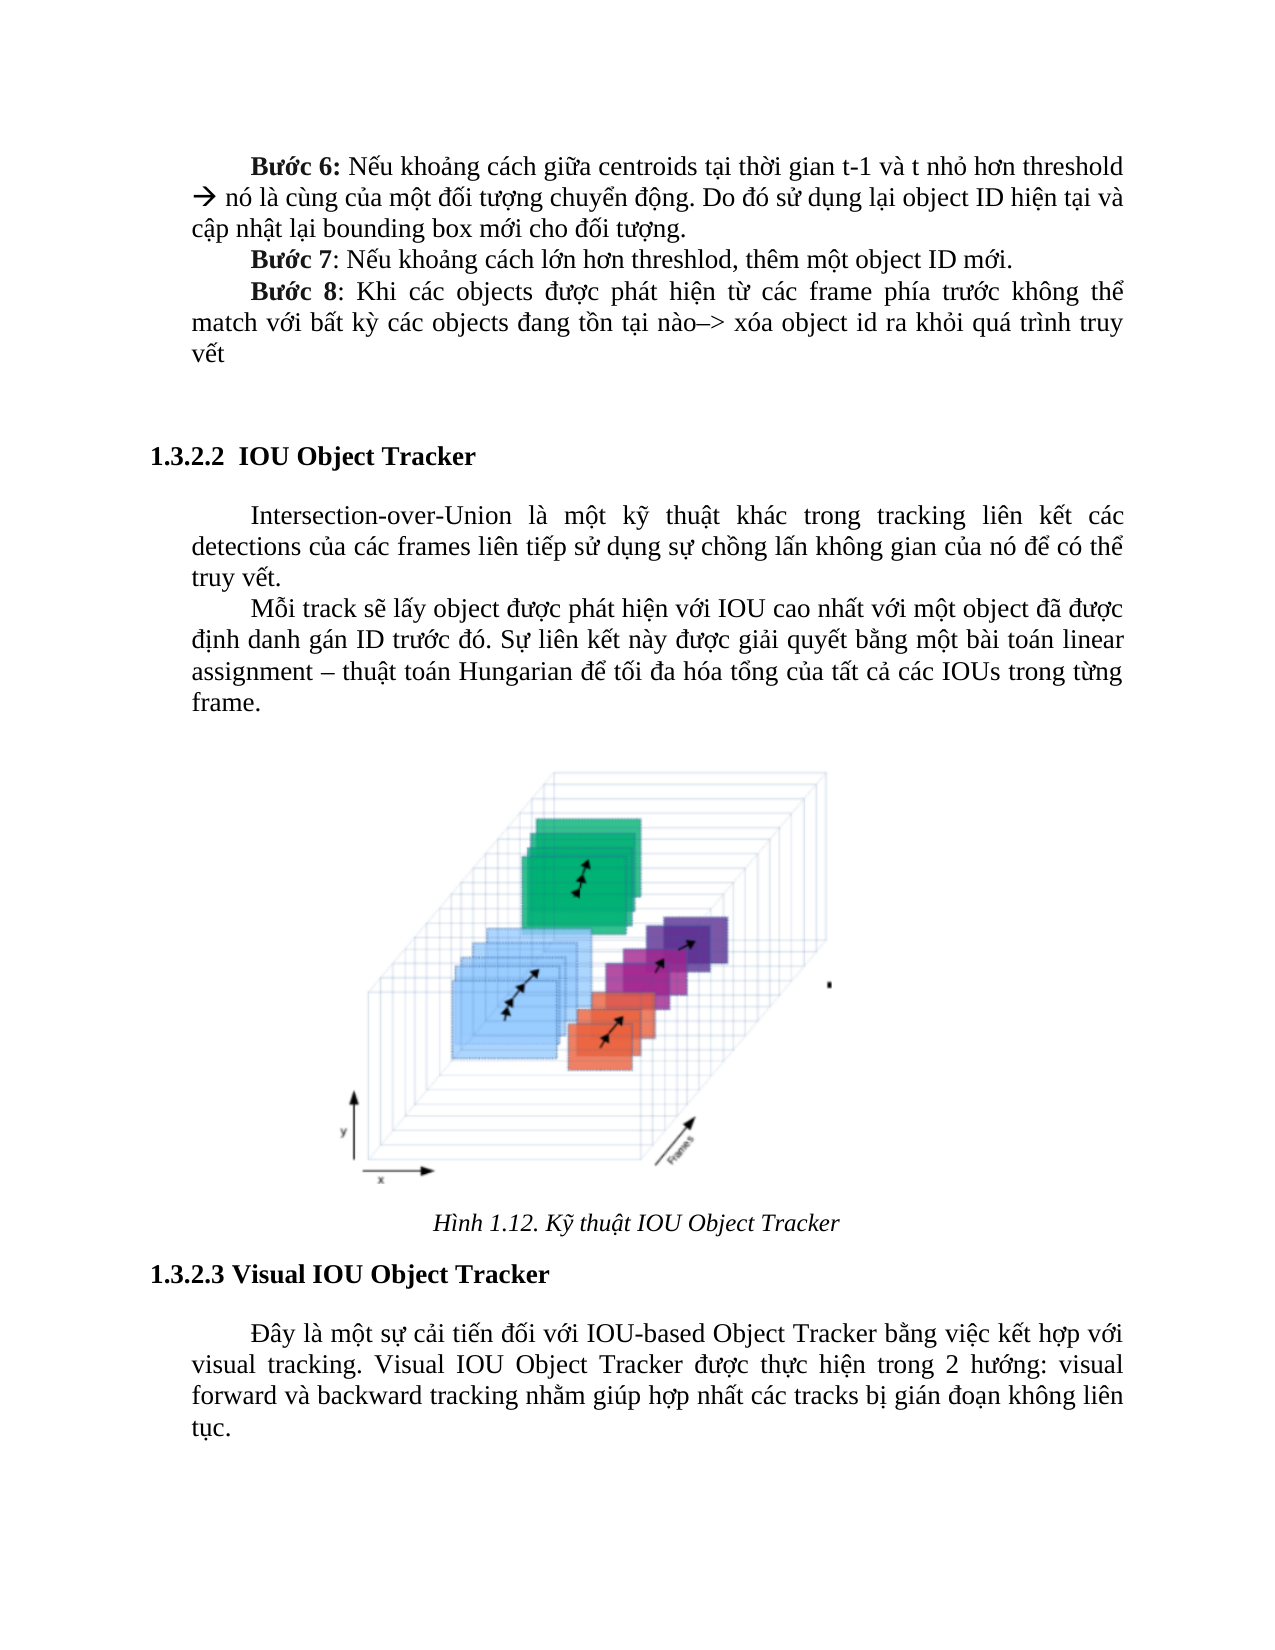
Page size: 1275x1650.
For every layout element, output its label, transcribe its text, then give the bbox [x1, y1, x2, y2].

text Bước 6: Nếu khoảng cách giữa centroids tại thời gian t-1 và t nhỏ hơn threshold nó là cùng của một đối tượng chuyển động. Do đó sử dụng lại object ID hiện tại và cập nhật lại bounding box mới cho đối tượng. [191, 150, 1125, 243]
text Đây là một sự cải tiến đối với IOU-based Object Tracker bằng việc kết hợp với visual tracking. Visual IOU Object Tracker được thực hiện trong 2 hướng: visual forward và backward tracking nhằm giúp hợp nhất các tracks bị gián đoạn không liên tục. [191, 1317, 1125, 1442]
picture [250, 717, 904, 1196]
text Mỗi track sẽ lấy object được phát hiện với IOU cao nhất với một object đã được định danh gán ID trước đó. Sự liên kết này được giải quyết bằng một bài toán linear assignment – thuật toán Hungarian để tối đa hóa tổng của tất cả các IOUs trong từng frame. [191, 592, 1125, 717]
text Bước 8: Khi các objects được phát hiện từ các frame phía trước không thể match với bất kỳ các objects đang tồn tại nào–> xóa object id ra khỏi quá trình truy vết [191, 275, 1125, 368]
list IOU Object Tracker [150, 440, 1125, 471]
text Bước 7: Nếu khoảng cách lớn hơn threshlod, thêm một object ID mới. [191, 243, 1125, 275]
text Intersection-over-Union là một kỹ thuật khác trong tracking liên kết các detections của các frames liên tiếp sử dụng sự chồng lấn không gian của nó để có thể truy vết. [191, 499, 1125, 592]
list Visual IOU Object Tracker [150, 1258, 1125, 1289]
text Hình 1.12. Kỹ thuật IOU Object Tracker [150, 1208, 1125, 1237]
